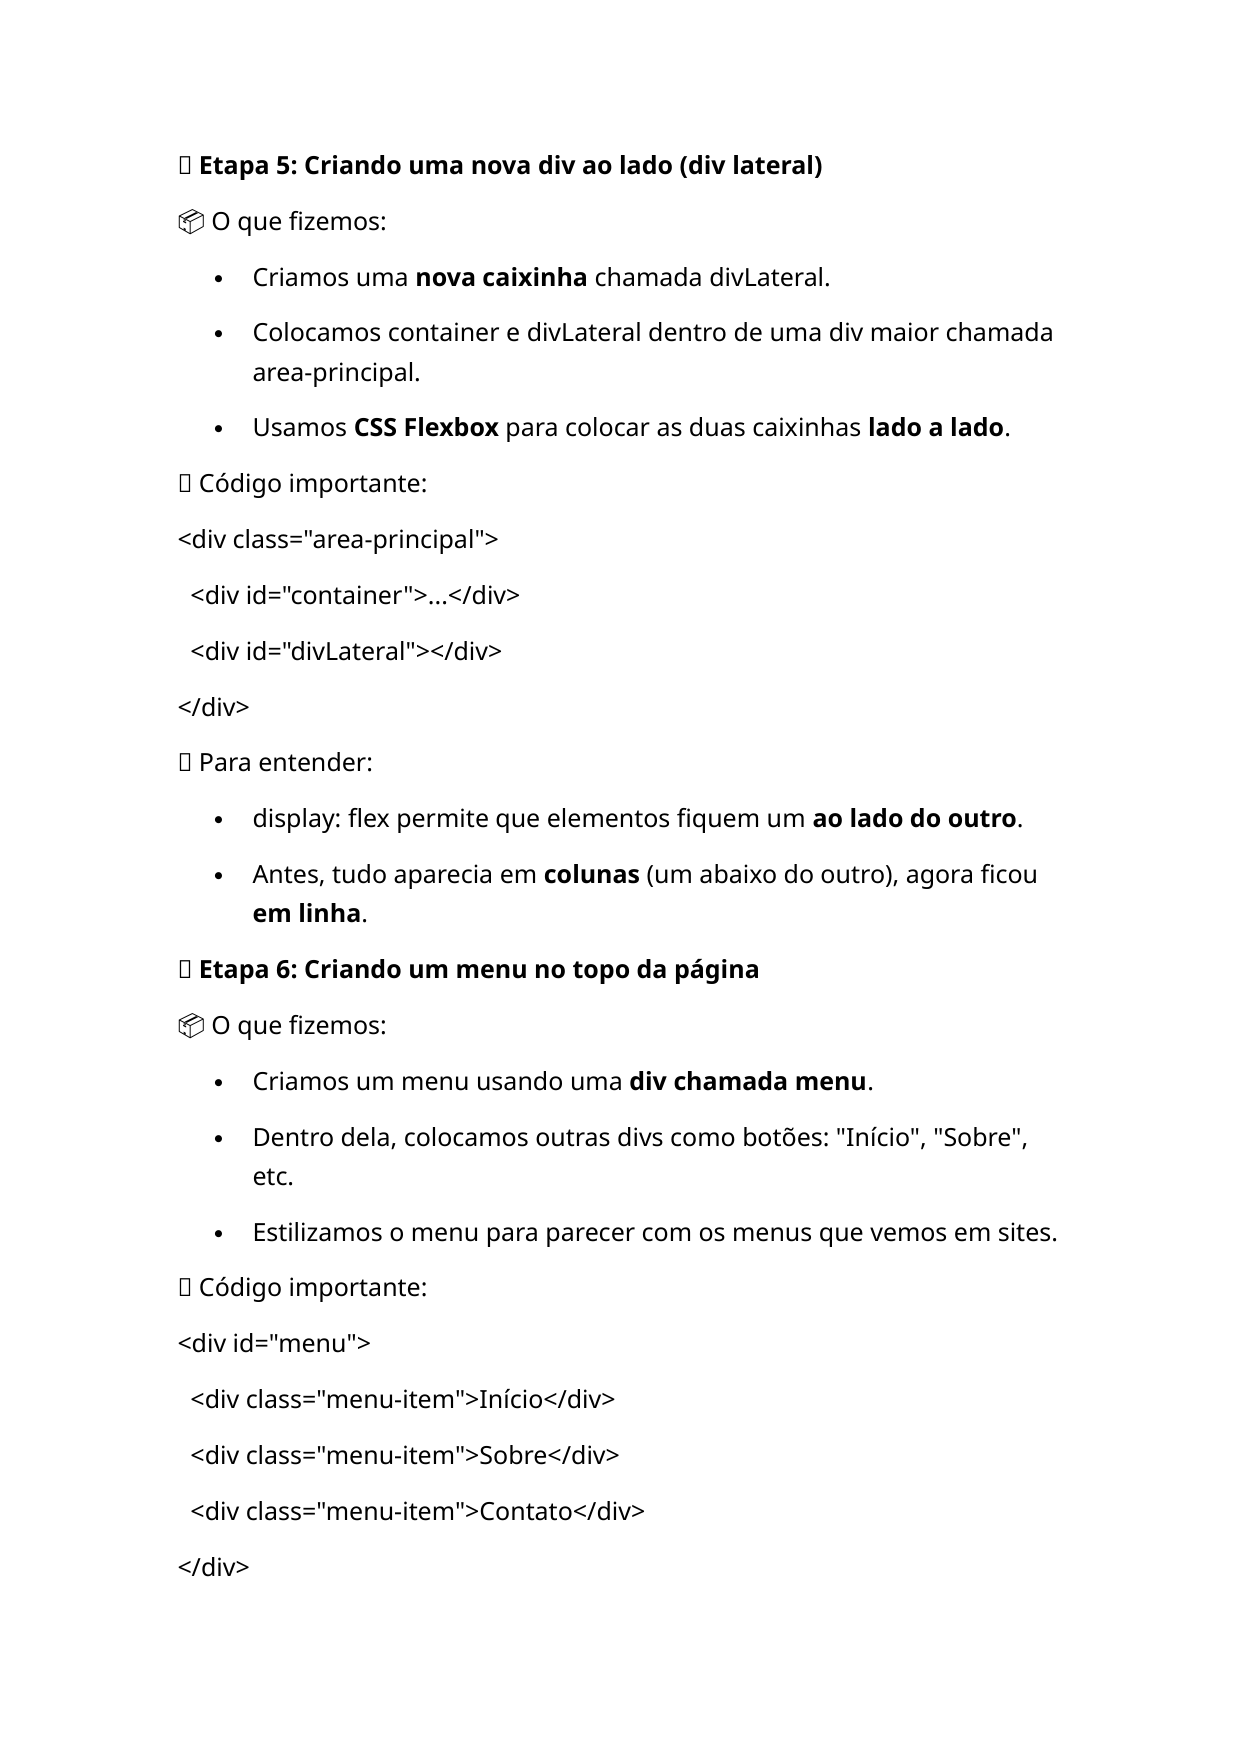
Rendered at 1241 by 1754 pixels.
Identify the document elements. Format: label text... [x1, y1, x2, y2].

text <div id="container">...</div> [177, 578, 1063, 612]
text <div class="menu-item">Início</div> [177, 1382, 1063, 1416]
text </div> [177, 1549, 1063, 1583]
text <div class="menu-item">Sobre</div> [177, 1438, 1063, 1472]
text <div class="area-principal"> [177, 522, 1063, 556]
text 📦 O que fizemos: [177, 203, 1063, 237]
text ✅ Etapa 6: Criando um menu no topo da página [177, 952, 1063, 986]
list Criamos uma nova caixinha chamada divLateral. [215, 259, 1063, 293]
list Colocamos container e divLateral dentro de uma div maior chamada area-principal. [215, 315, 1063, 388]
list Antes, tudo aparecia em colunas (um abaixo do outro), agora ficou em linha. [215, 857, 1063, 930]
text 🧠 Para entender: [177, 745, 1063, 779]
list Estilizamos o menu para parecer com os menus que vemos em sites. [215, 1214, 1063, 1248]
text <div id="menu"> [177, 1326, 1063, 1360]
list Criamos um menu usando uma div chamada menu. [215, 1063, 1063, 1097]
list display: flex permite que elementos fiquem um ao lado do outro. [215, 801, 1063, 835]
text 📦 O que fizemos: [177, 1008, 1063, 1042]
text 📜 Código importante: [177, 466, 1063, 500]
text </div> [177, 689, 1063, 723]
text <div id="divLateral"></div> [177, 633, 1063, 667]
text 📜 Código importante: [177, 1270, 1063, 1304]
text <div class="menu-item">Contato</div> [177, 1493, 1063, 1527]
list Usamos CSS Flexbox para colocar as duas caixinhas lado a lado. [215, 410, 1063, 444]
text ✅ Etapa 5: Criando uma nova div ao lado (div lateral) [177, 148, 1063, 182]
list Dentro dela, colocamos outras divs como botões: "Início", "Sobre", etc. [215, 1119, 1063, 1192]
